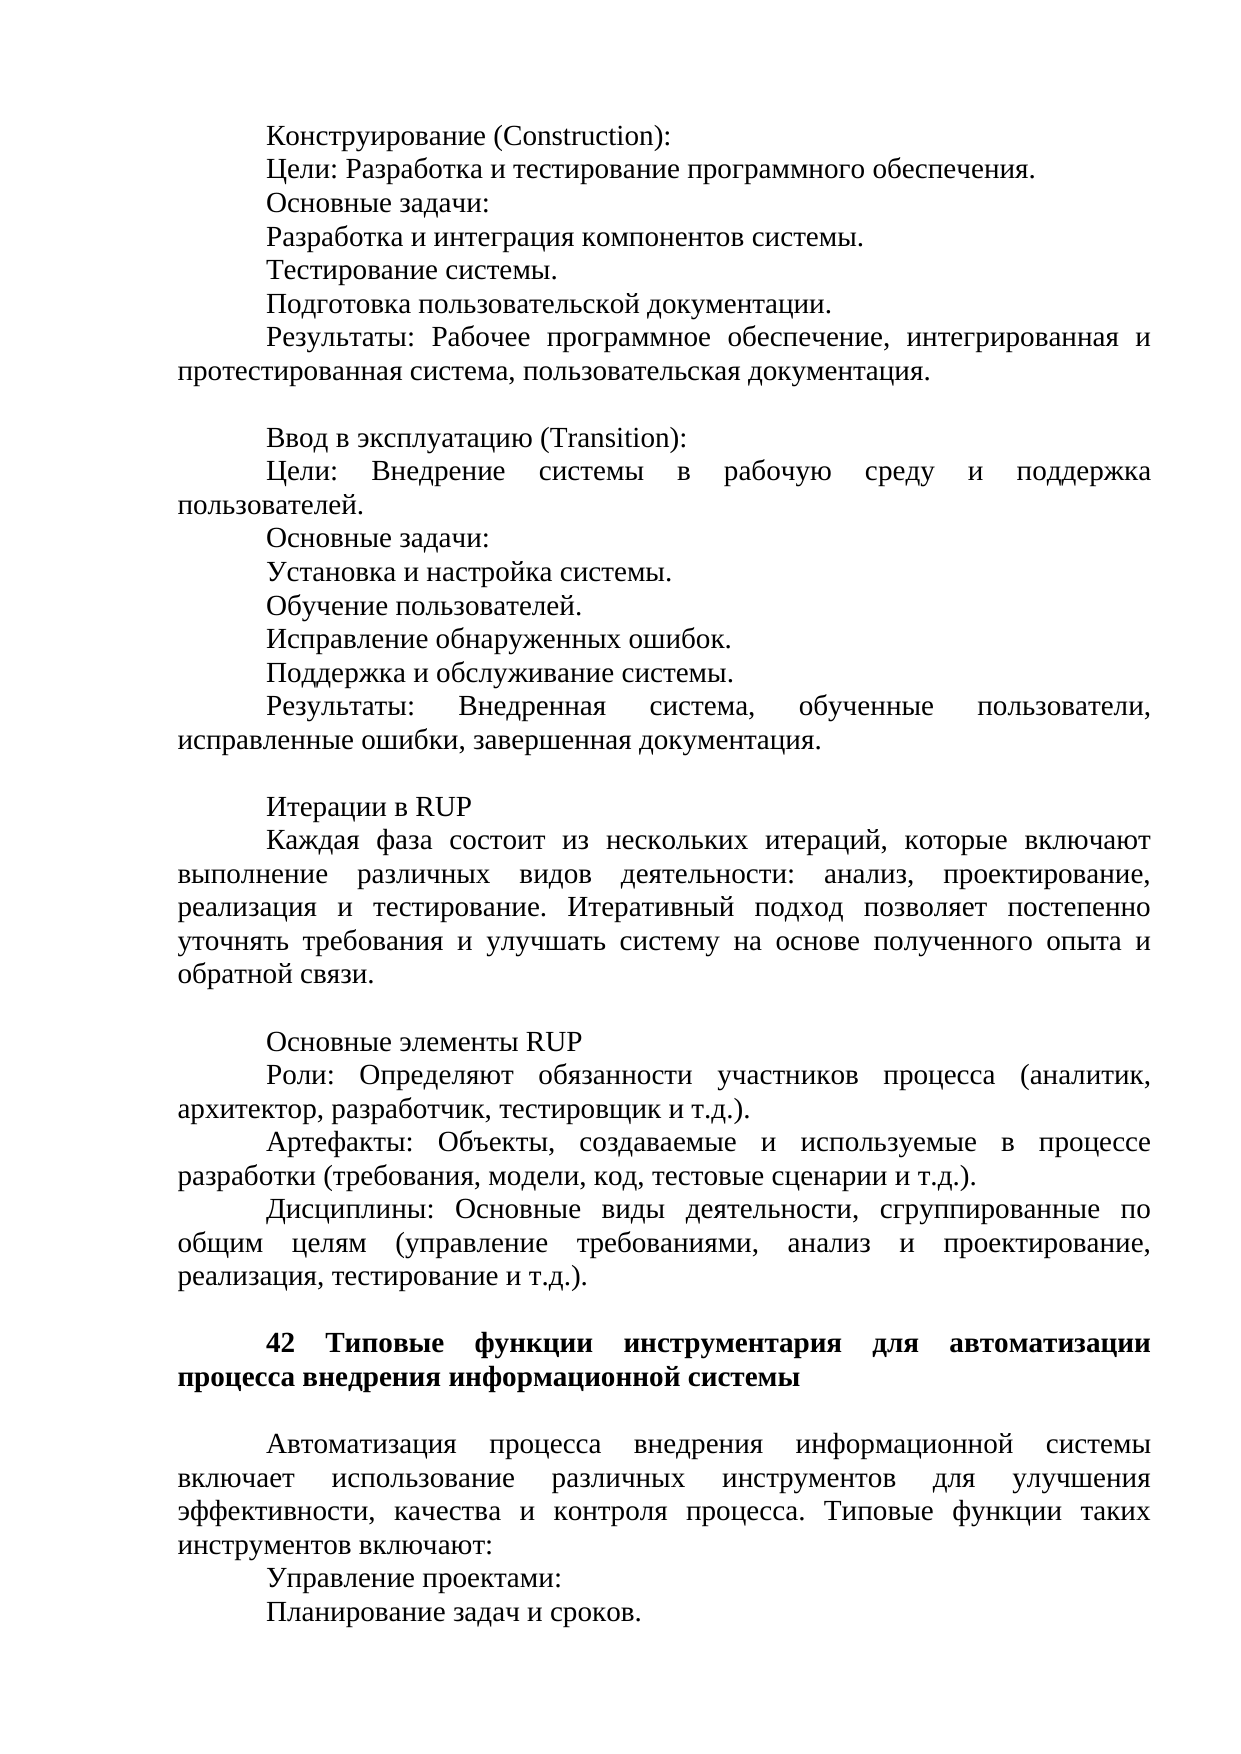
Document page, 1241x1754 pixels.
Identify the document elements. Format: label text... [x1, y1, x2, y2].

text Установка и настройка системы. [177, 554, 1152, 588]
text Управление проектами: [177, 1560, 1152, 1594]
text Тестирование системы. [177, 252, 1152, 286]
text Конструирование (Construction): [177, 118, 1152, 152]
text 42 Типовые функции инструментария для автоматизации процесса внедрения информационной системы [177, 1326, 1152, 1393]
text Основные элементы RUP [177, 1024, 1152, 1057]
text Итерации в RUP [177, 789, 1152, 822]
text Исправление обнаруженных ошибок. [177, 621, 1152, 655]
text Основные задачи: [177, 521, 1152, 554]
text Каждая фаза состоит из нескольких итераций, которые включают выполнение различных видов деятельности: анализ, проектирование, реализация и тестирование. Итеративный подход позволяет постепенно уточнять требования и улучшать систему на основе полученного опыта и обратной связи. [177, 822, 1152, 990]
text Цели: Разработка и тестирование программного обеспечения. [177, 152, 1152, 185]
text Разработка и интеграция компонентов системы. [177, 219, 1152, 252]
text Планирование задач и сроков. [177, 1594, 1152, 1627]
text Основные задачи: [177, 185, 1152, 219]
text Результаты: Рабочее программное обеспечение, интегрированная и протестированная система, пользовательская документация. [177, 319, 1152, 386]
text Роли: Определяют обязанности участников процесса (аналитик, архитектор, разработчик, тестировщик и т.д.). [177, 1057, 1152, 1124]
text Обучение пользователей. [177, 588, 1152, 621]
text Артефакты: Объекты, создаваемые и используемые в процессе разработки (требования, модели, код, тестовые сценарии и т.д.). [177, 1124, 1152, 1191]
text Поддержка и обслуживание системы. [177, 655, 1152, 688]
text Ввод в эксплуатацию (Transition): [177, 420, 1152, 453]
text Результаты: Внедренная система, обученные пользователи, исправленные ошибки, завершенная документация. [177, 688, 1152, 755]
text Подготовка пользовательской документации. [177, 286, 1152, 319]
text Дисциплины: Основные виды деятельности, сгруппированные по общим целям (управление требованиями, анализ и проектирование, реализация, тестирование и т.д.). [177, 1191, 1152, 1292]
text Автоматизация процесса внедрения информационной системы включает использование различных инструментов для улучшения эффективности, качества и контроля процесса. Типовые функции таких инструментов включают: [177, 1426, 1152, 1560]
text Цели: Внедрение системы в рабочую среду и поддержка пользователей. [177, 453, 1152, 521]
